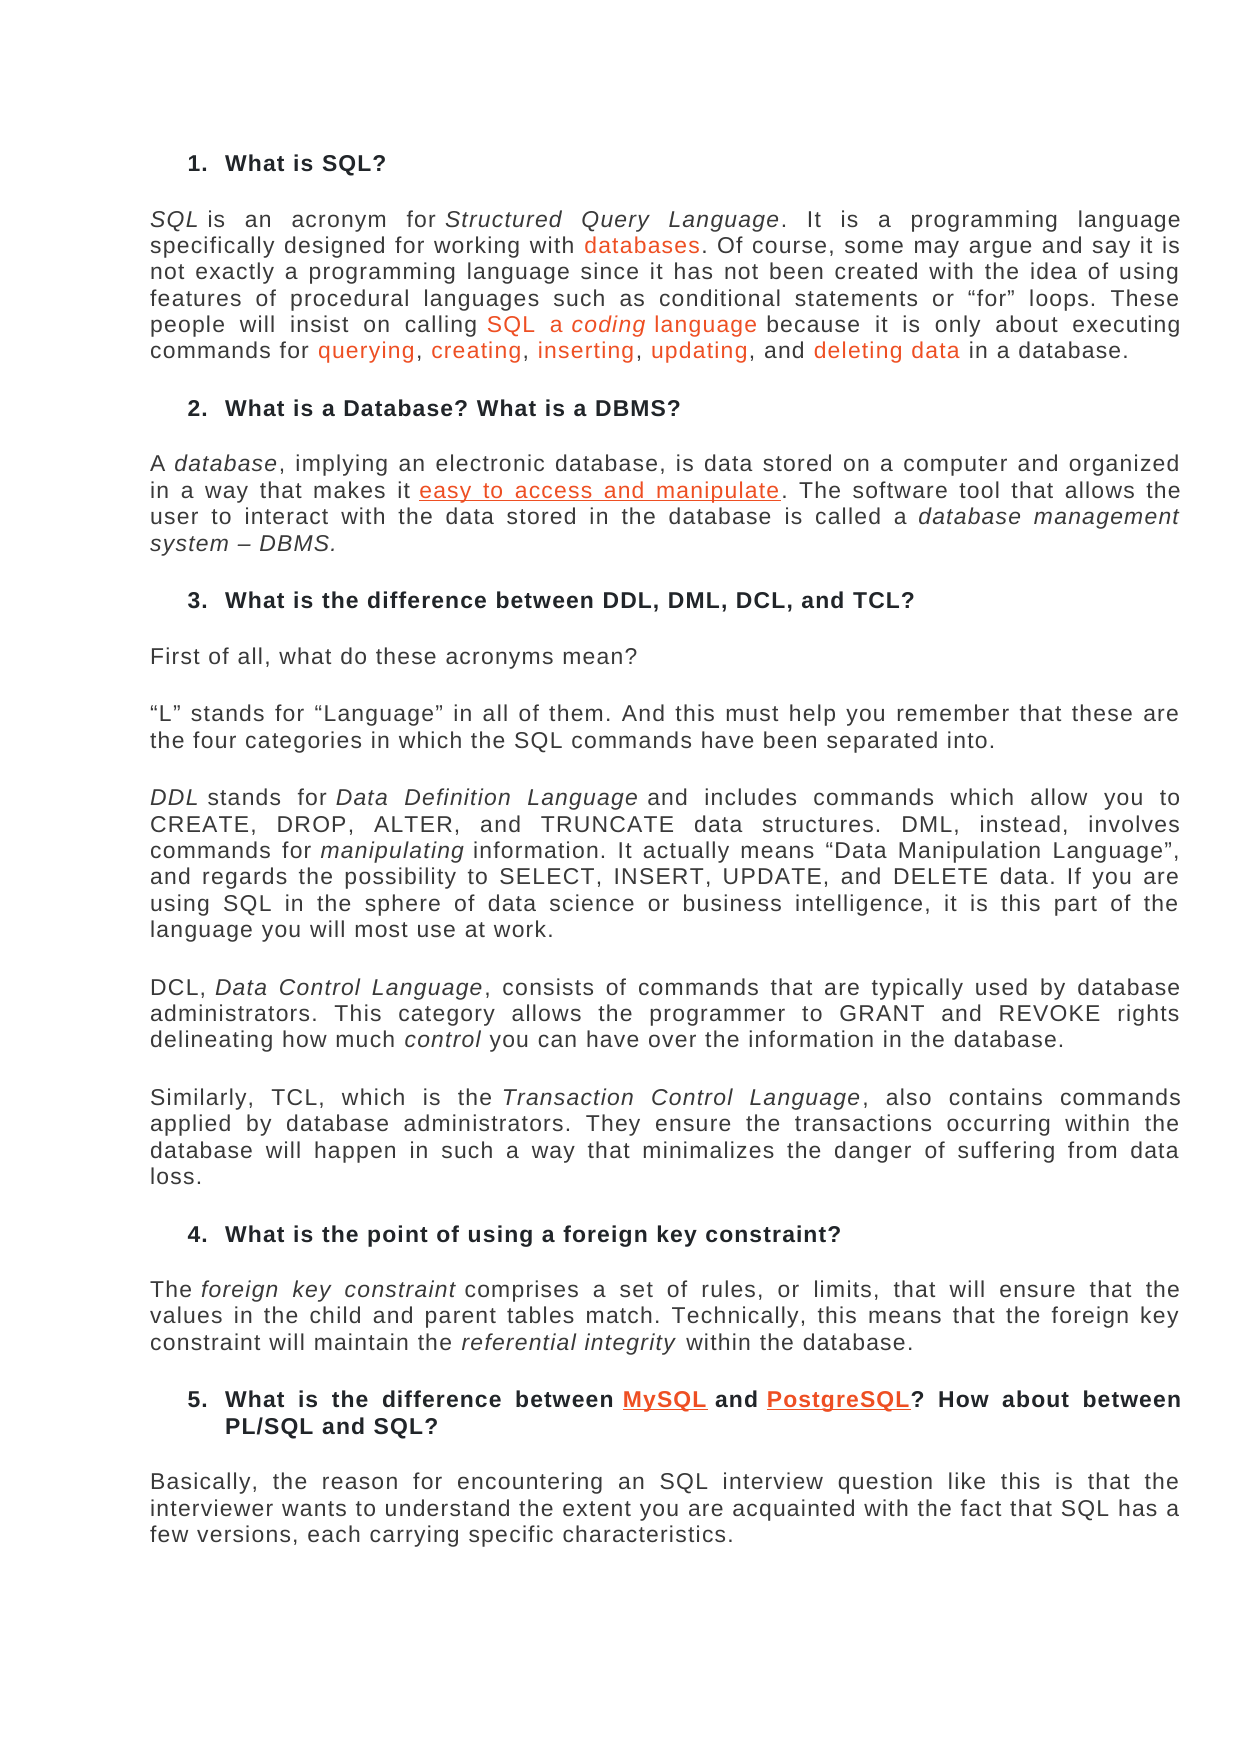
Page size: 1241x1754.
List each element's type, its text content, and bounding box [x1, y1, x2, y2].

text Similarly, TCL, which is the Transaction Control Language, also contains commands applied by database administrators. They ensure the transactions occurring within the database will happen in such a way that minimalizes the danger of suffering from data loss. [150, 1084, 1181, 1189]
list What is SQL? [187, 150, 1181, 176]
text DCL, Data Control Language, consists of commands that are typically used by database administrators. This category allows the programmer to GRANT and REVOKE rights delineating how much control you can have over the information in the database. [150, 973, 1181, 1053]
text SQL is an acronym for Structured Query Language. It is a programming language specifically designed for working with databases. Of course, some may argue and say it is not exactly a programming language since it has not been created with the idea of using features of procedural languages such as conditional statements or “for” loops. These people will insist on calling SQL a coding language because it is only about executing commands for querying, creating, inserting, updating, and deleting data in a database. [150, 206, 1181, 364]
text “L” stands for “Language” in all of them. And this must help you remember that these are the four categories in which the SQL commands have been separated into. [150, 700, 1181, 753]
subtitle What is the difference between DDL, DML, DCL, and TCL? [187, 587, 1181, 613]
text DDL stands for Data Definition Language and includes commands which allow you to CREATE, DROP, ALTER, and TRUNCATE data structures. DML, instead, involves commands for manipulating information. It actually means “Data Manipulation Language”, and regards the possibility to SELECT, INSERT, UPDATE, and DELETE data. If you are using SQL in the sphere of data science or business intelligence, it is this part of the language you will most use at work. [150, 784, 1181, 942]
text Basically, the reason for encountering an SQL interview question like this is that the interviewer wants to understand the extent you are acquainted with the fact that SQL has a few versions, each carrying specific characteristics. [150, 1468, 1181, 1547]
text A database, implying an electronic database, is data stored on a computer and organized in a way that makes it easy to access and manipulate. The software tool that allows the user to interact with the data stored in the database is called a database management system – DBMS. [150, 450, 1181, 556]
subtitle What is the difference between MySQL and PostgreSQL? How about between PL/SQL and SQL? [187, 1386, 1181, 1439]
text First of all, what do these acronyms mean? [150, 643, 1181, 669]
subtitle What is the point of using a foreign key constraint? [187, 1221, 1181, 1247]
subtitle What is a Database? What is a DBMS? [187, 395, 1181, 421]
text The foreign key constraint comprises a set of rules, or limits, that will ensure that the values in the child and parent tables match. Technically, this means that the foreign key constraint will maintain the referential integrity within the database. [150, 1276, 1181, 1355]
